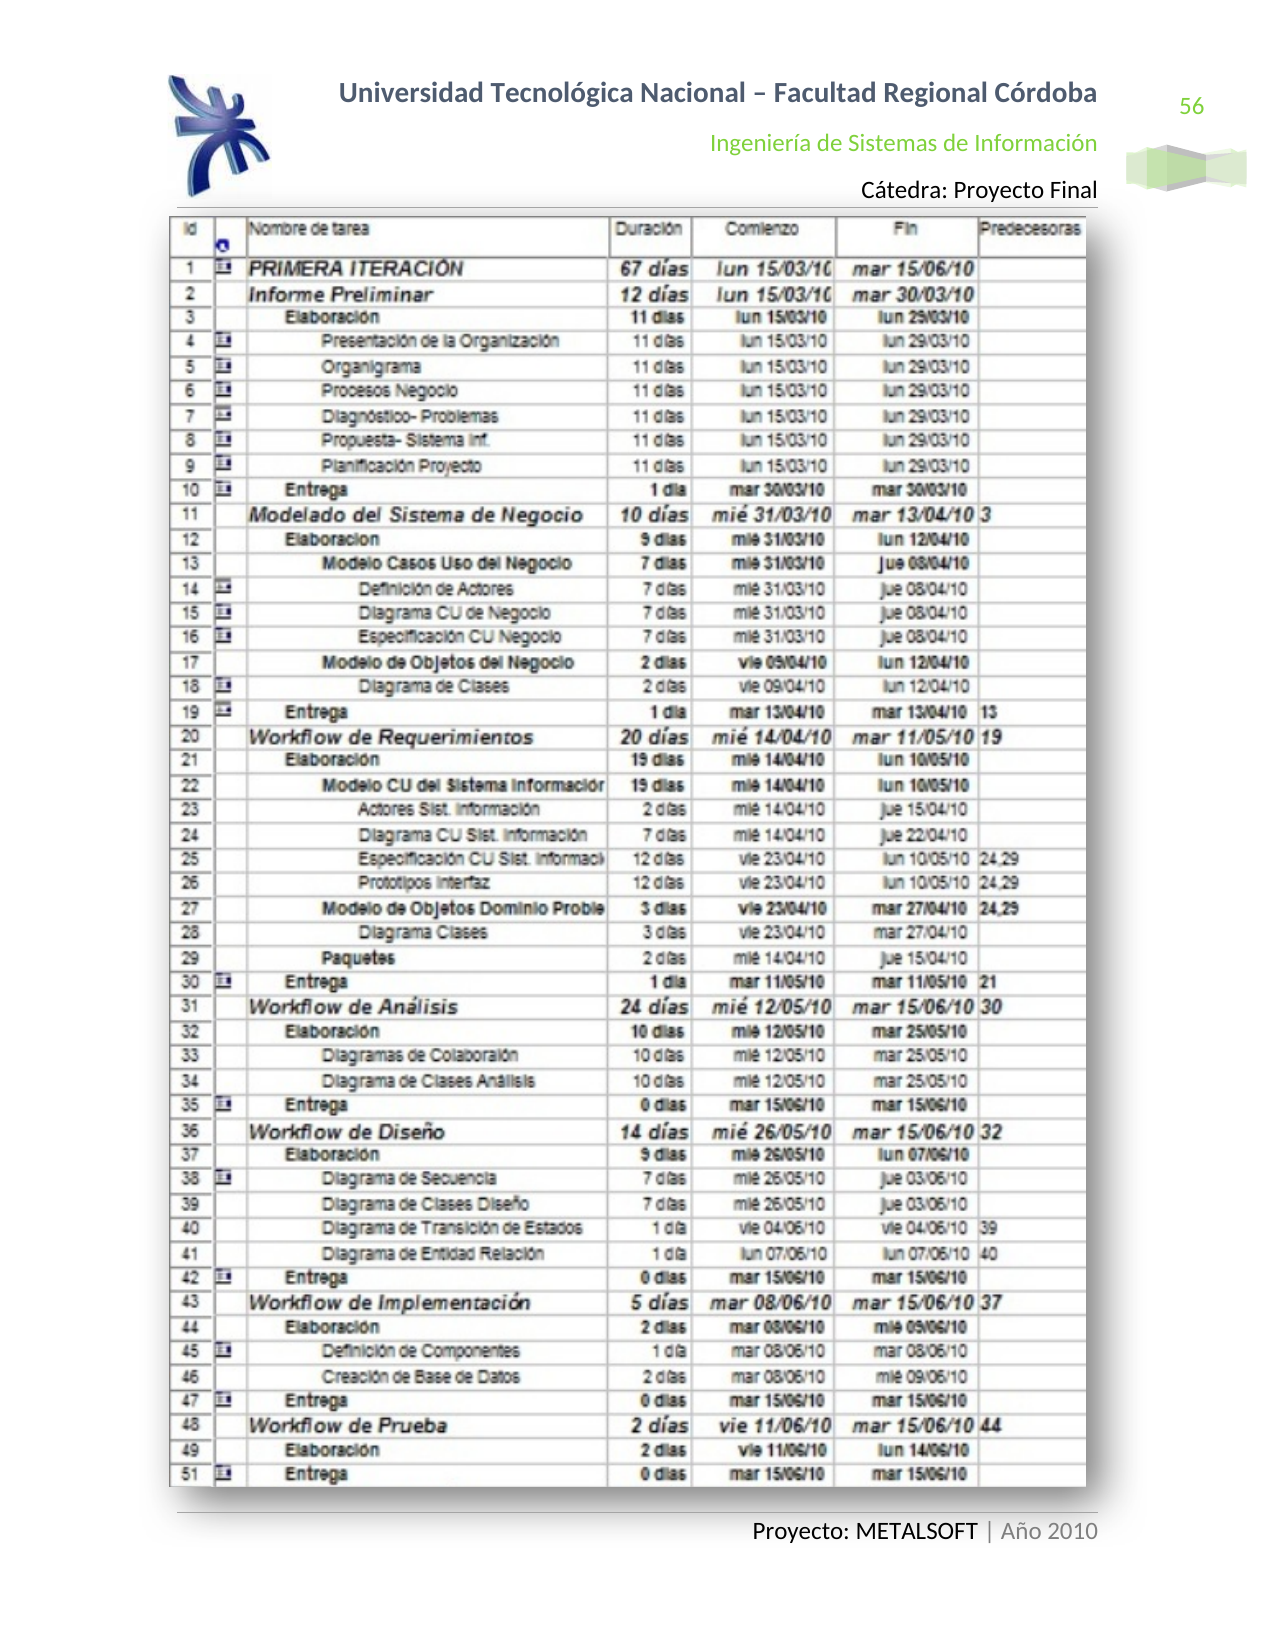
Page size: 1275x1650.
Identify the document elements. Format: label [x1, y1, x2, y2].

picture [169, 216, 1086, 1487]
picture [167, 74, 272, 199]
